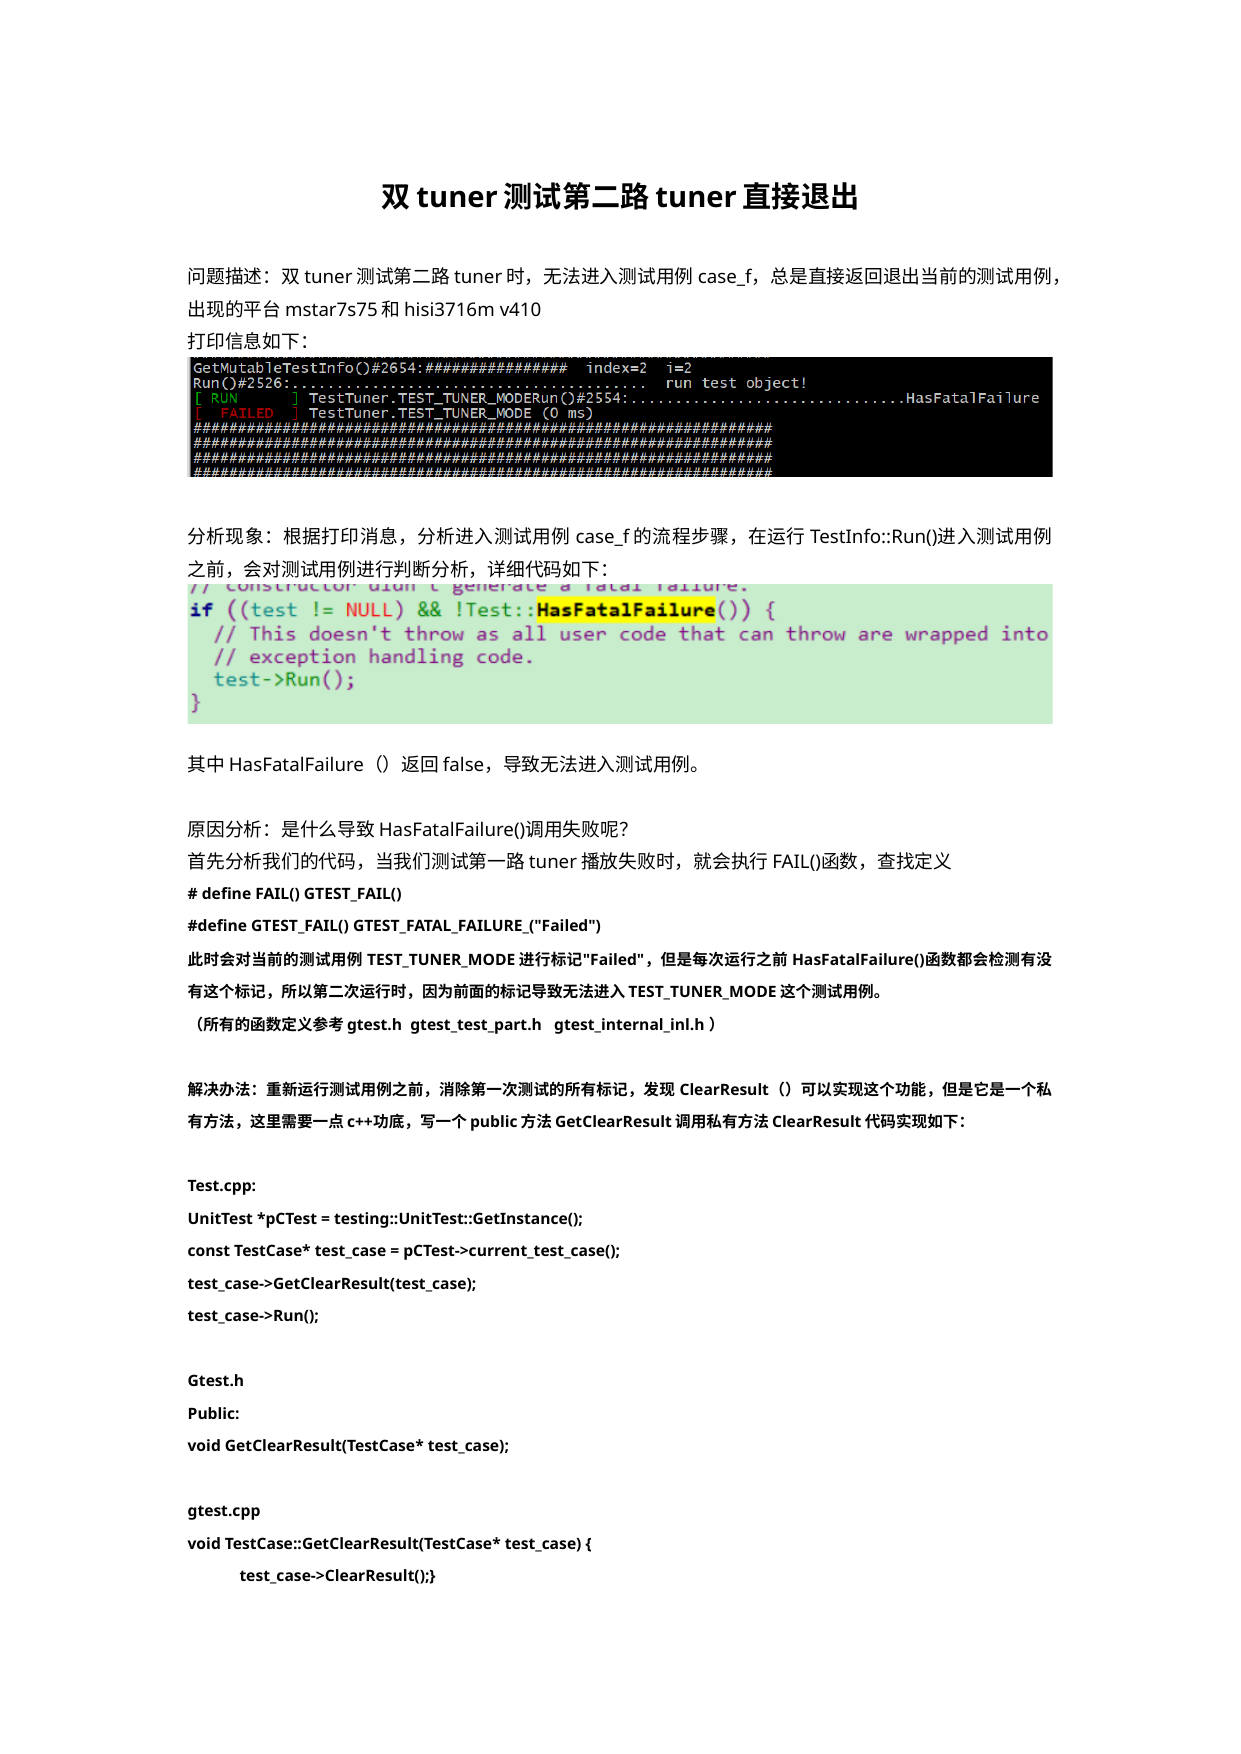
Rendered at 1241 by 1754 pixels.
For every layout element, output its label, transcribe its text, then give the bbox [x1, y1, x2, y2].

text 原因分析：是什么导致HasFatalFailure()调用失败呢？ [187, 812, 1053, 844]
text 问题描述：双tuner测试第二路tuner时，无法进入测试用例case_f，总是直接返回退出当前的测试用例，出现的平台mstar7s75和hisi3716m v410 [187, 259, 1053, 324]
picture [187, 357, 1053, 477]
text 此时会对当前的测试用例TEST_TUNER_MODE进行标记"Failed"，但是每次运行之前HasFatalFailure()函数都会检测有没有这个标记，所以第二次运行时，因为前面的标记导致无法进入TEST_TUNER_MODE这个测试用例。 [187, 942, 1053, 1007]
text void TestCase::GetClearResult(TestCase* test_case) { [187, 1527, 1053, 1559]
text test_case->GetClearResult(test_case); [187, 1267, 1053, 1299]
text 打印信息如下： [187, 324, 1053, 357]
text （所有的函数定义参考gtest.h gtest_test_part.h gtest_internal_inl.h ） [187, 1007, 1053, 1039]
text 解决办法：重新运行测试用例之前，消除第一次测试的所有标记，发现ClearResult（）可以实现这个功能，但是它是一个私有方法，这里需要一点c++功底，写一个public方法GetClearResult调用私有方法ClearResult代码实现如下： [187, 1072, 1053, 1137]
text 其中HasFatalFailure（）返回false，导致无法进入测试用例。 [187, 747, 1053, 779]
text # define FAIL() GTEST_FAIL() [187, 877, 1053, 909]
text 双tuner测试第二路tuner直接退出 [187, 162, 1053, 227]
text Gtest.h [187, 1364, 1053, 1397]
text Test.cpp: [187, 1169, 1053, 1202]
text test_case->ClearResult();} [187, 1559, 1053, 1592]
text void GetClearResult(TestCase* test_case); [187, 1429, 1053, 1462]
text 首先分析我们的代码，当我们测试第一路tuner播放失败时，就会执行FAIL()函数，查找定义 [187, 844, 1053, 877]
text #define GTEST_FAIL() GTEST_FATAL_FAILURE_("Failed") [187, 909, 1053, 942]
text 分析现象：根据打印消息，分析进入测试用例case_f的流程步骤，在运行TestInfo::Run()进入测试用例之前，会对测试用例进行判断分析，详细代码如下： [187, 519, 1053, 584]
text gtest.cpp [187, 1494, 1053, 1527]
text Public: [187, 1397, 1053, 1429]
text test_case->Run(); [187, 1299, 1053, 1332]
picture [187, 584, 1053, 724]
text UnitTest *pCTest = testing::UnitTest::GetInstance(); [187, 1202, 1053, 1234]
text const TestCase* test_case = pCTest->current_test_case(); [187, 1234, 1053, 1267]
